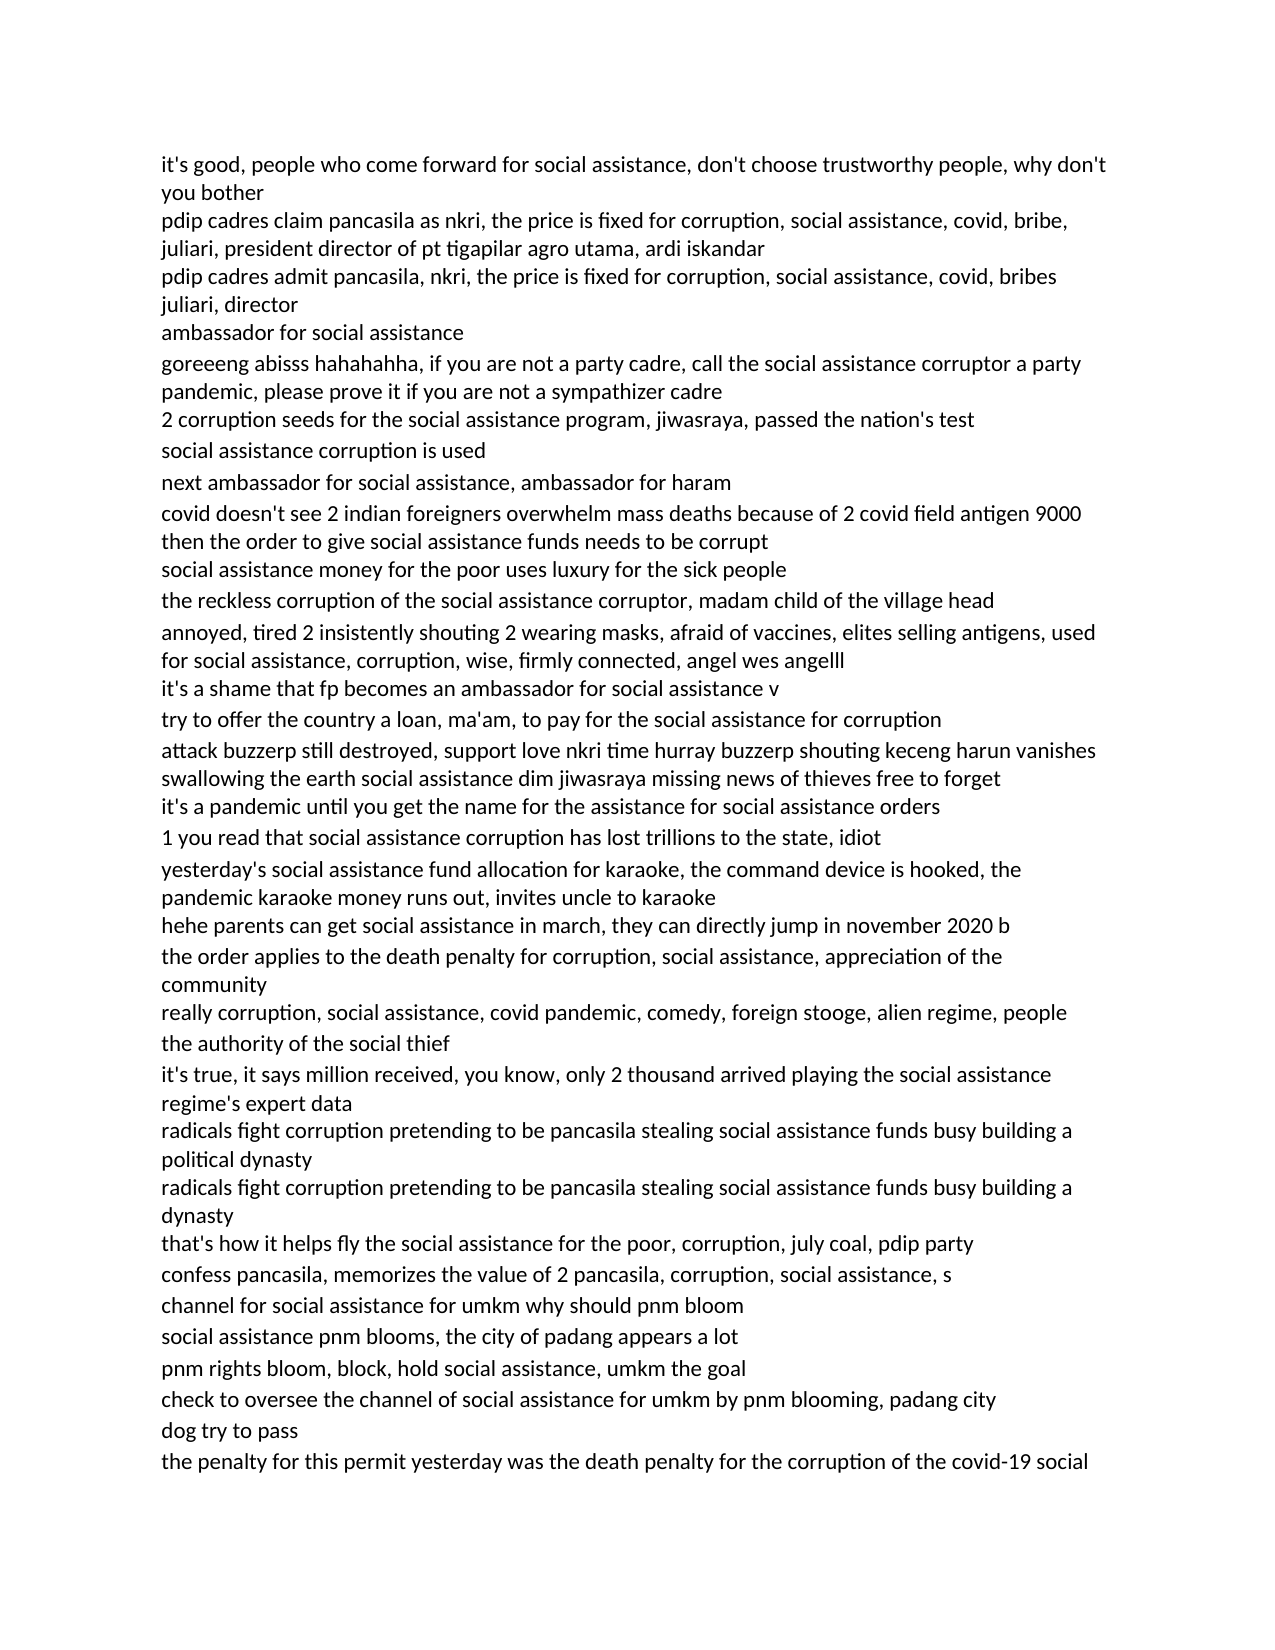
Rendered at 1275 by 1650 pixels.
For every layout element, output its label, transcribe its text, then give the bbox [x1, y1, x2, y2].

table_cell pnm rights bloom, block, hold social assistance, umkm the goal [150, 1354, 1125, 1385]
table_cell that's how it helps fly the social assistance for the poor, corruption, july coal, pdip party [150, 1229, 1125, 1260]
table_cell pdip cadres admit pancasila, nkri, the price is fixed for corruption, social assistance, covid, bribes juliari, director [150, 262, 1125, 318]
table_cell it's good, people who come forward for social assistance, don't choose trustworthy people, why don't you bother [150, 150, 1125, 206]
table_cell goreeeng abisss hahahahha, if you are not a party cadre, call the social assistance corruptor a party pandemic, please prove it if you are not a sympathizer cadre [150, 349, 1125, 405]
table_cell check to oversee the channel of social assistance for umkm by pnm blooming, padang city [150, 1385, 1125, 1416]
table_cell social assistance pnm blooms, the city of padang appears a lot [150, 1323, 1125, 1354]
table_cell covid doesn't see 2 indian foreigners overwhelm mass deaths because of 2 covid field antigen 9000 then the order to give social assistance funds needs to be corrupt [150, 499, 1125, 555]
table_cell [150, 1448, 1125, 1479]
table_cell hehe parents can get social assistance in march, they can directly jump in november 2020 b [150, 911, 1125, 942]
table_cell radicals fight corruption pretending to be pancasila stealing social assistance funds busy building a dynasty [150, 1173, 1125, 1229]
table_cell pdip cadres claim pancasila as nkri, the price is fixed for corruption, social assistance, covid, bribe, juliari, president director of pt tigapilar agro utama, ardi iskandar [150, 206, 1125, 262]
table_cell really corruption, social assistance, covid pandemic, comedy, foreign stooge, alien regime, people [150, 998, 1125, 1029]
table_cell next ambassador for social assistance, ambassador for haram [150, 468, 1125, 499]
table_cell social assistance corruption is used [150, 437, 1125, 468]
table_cell attack buzzerp still destroyed, support love nkri time hurray buzzerp shouting keceng harun vanishes swallowing the earth social assistance dim jiwasraya missing news of thieves free to forget [150, 736, 1125, 792]
table_cell radicals fight corruption pretending to be pancasila stealing social assistance funds busy building a political dynasty [150, 1117, 1125, 1173]
table_cell annoyed, tired 2 insistently shouting 2 wearing masks, afraid of vaccines, elites selling antigens, used for social assistance, corruption, wise, firmly connected, angel wes angelll [150, 618, 1125, 674]
table_cell confess pancasila, memorizes the value of 2 pancasila, corruption, social assistance, s [150, 1260, 1125, 1291]
table_cell it's true, it says million received, you know, only 2 thousand arrived playing the social assistance regime's expert data [150, 1061, 1125, 1117]
table_cell yesterday's social assistance fund allocation for karaoke, the command device is hooked, the pandemic karaoke money runs out, invites uncle to karaoke [150, 855, 1125, 911]
table_cell the reckless corruption of the social assistance corruptor, madam child of the village head [150, 586, 1125, 618]
table_cell channel for social assistance for umkm why should pnm bloom [150, 1291, 1125, 1322]
table_cell it's a shame that fp becomes an ambassador for social assistance v [150, 674, 1125, 705]
table_cell try to offer the country a loan, ma'am, to pay for the social assistance for corruption [150, 705, 1125, 736]
table_cell it's a pandemic until you get the name for the assistance for social assistance orders [150, 792, 1125, 823]
table_cell the authority of the social thief [150, 1029, 1125, 1061]
table_cell 1 you read that social assistance corruption has lost trillions to the state, idiot [150, 824, 1125, 855]
table_cell social assistance money for the poor uses luxury for the sick people [150, 555, 1125, 586]
table_cell 2 corruption seeds for the social assistance program, jiwasraya, passed the nation's test [150, 405, 1125, 437]
table_cell the order applies to the death penalty for corruption, social assistance, appreciation of the community [150, 942, 1125, 998]
table_cell ambassador for social assistance [150, 318, 1125, 349]
table_cell dog try to pass [150, 1416, 1125, 1447]
